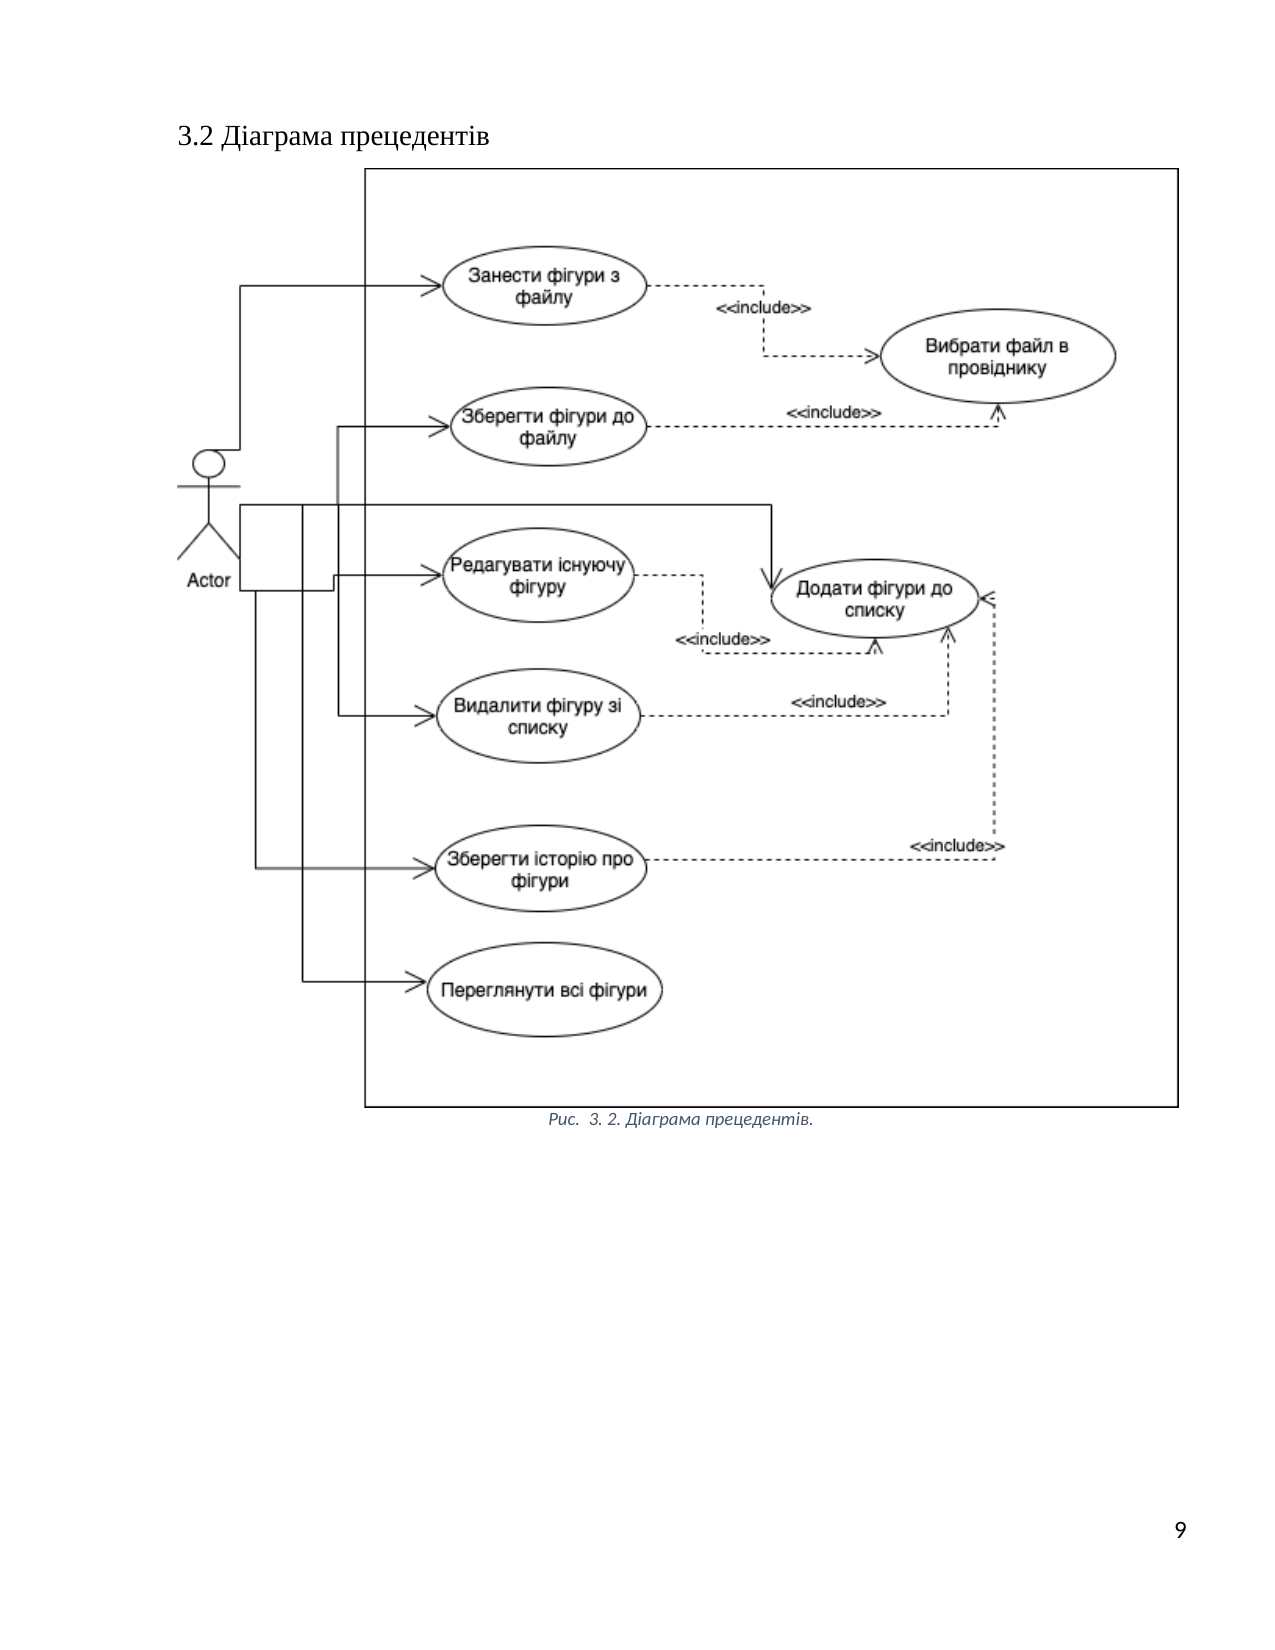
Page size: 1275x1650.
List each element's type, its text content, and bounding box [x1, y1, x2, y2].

subtitle 3.2 Діаграма прецедентів [177, 118, 1186, 152]
picture [177, 168, 1179, 1108]
text Рис. 3. 2. Діаграма прецедентів. [177, 1108, 1186, 1131]
